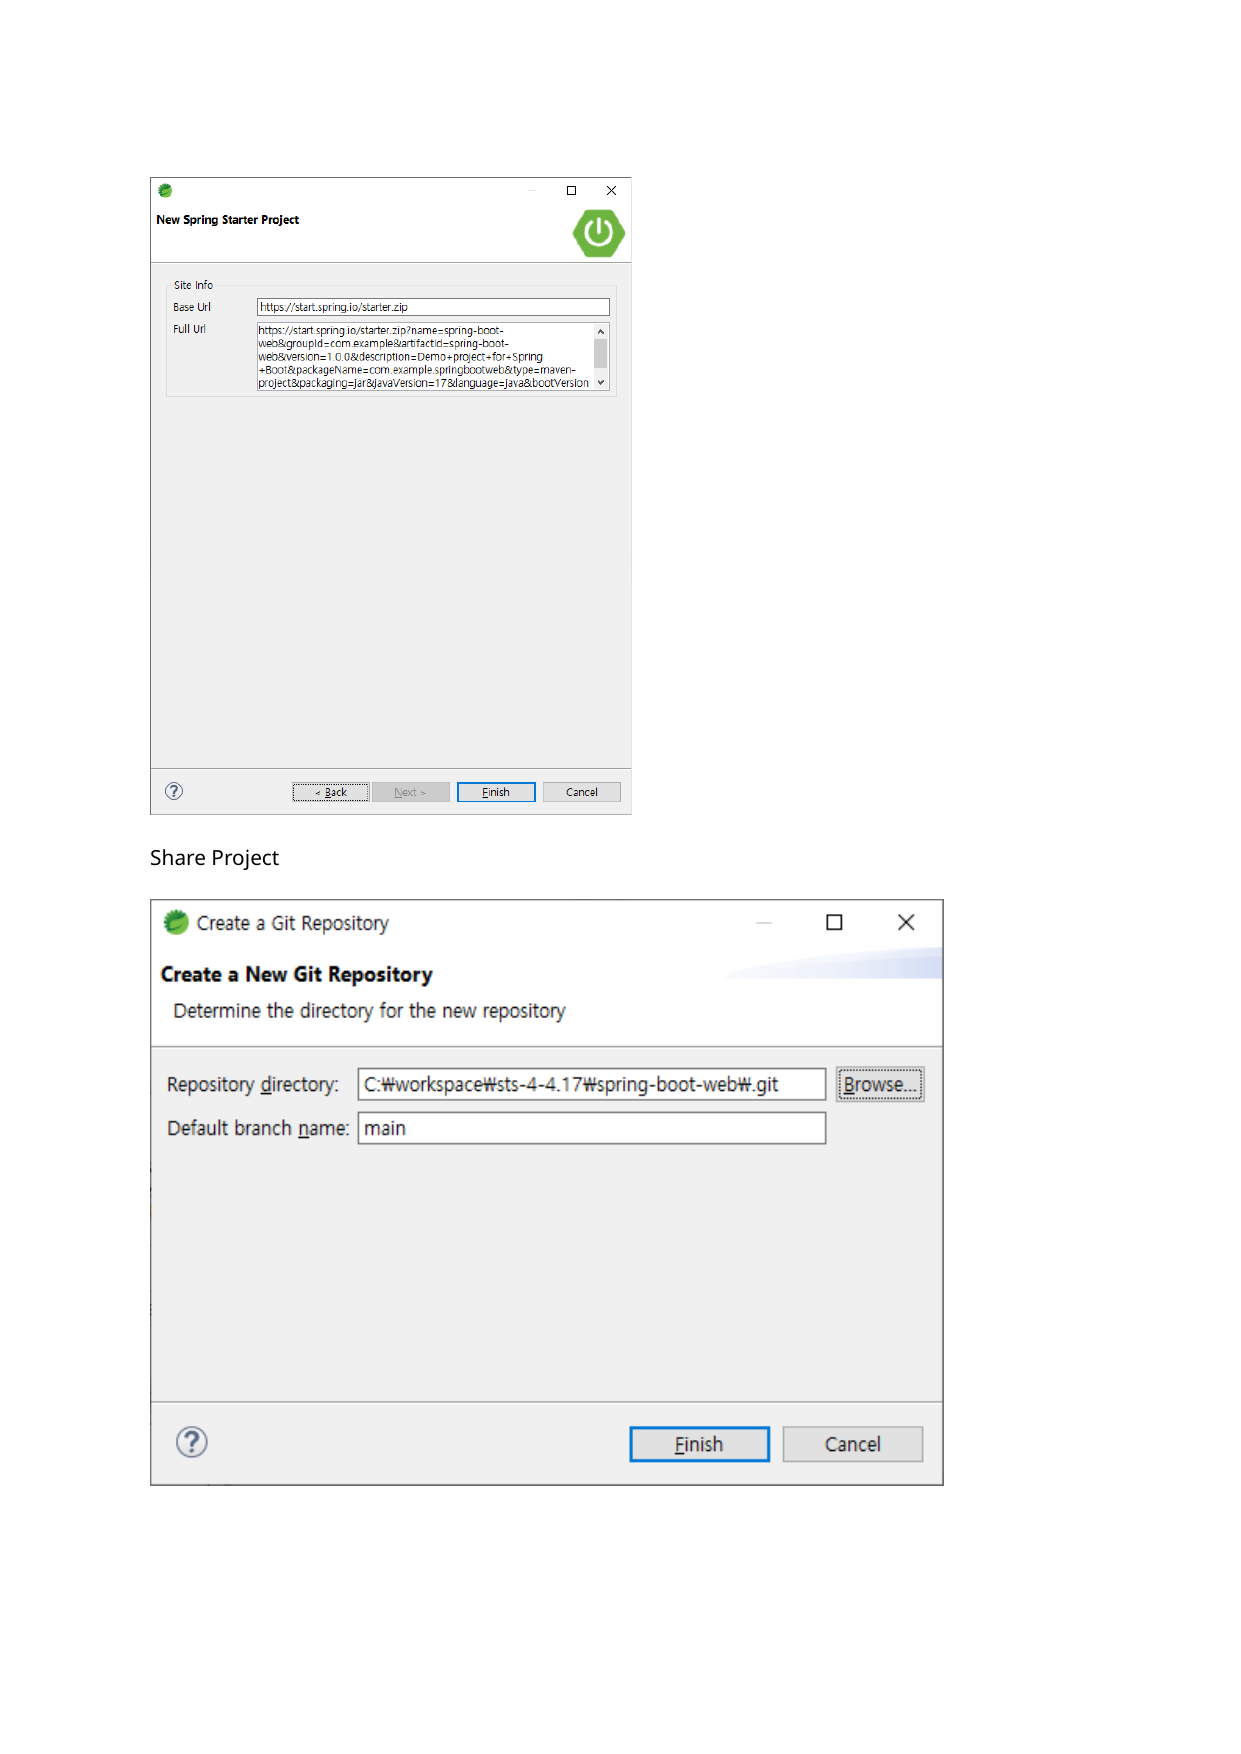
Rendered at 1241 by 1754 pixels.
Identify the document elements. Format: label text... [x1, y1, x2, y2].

picture [150, 899, 944, 1486]
picture [150, 177, 632, 815]
text Share Project [150, 843, 1090, 871]
